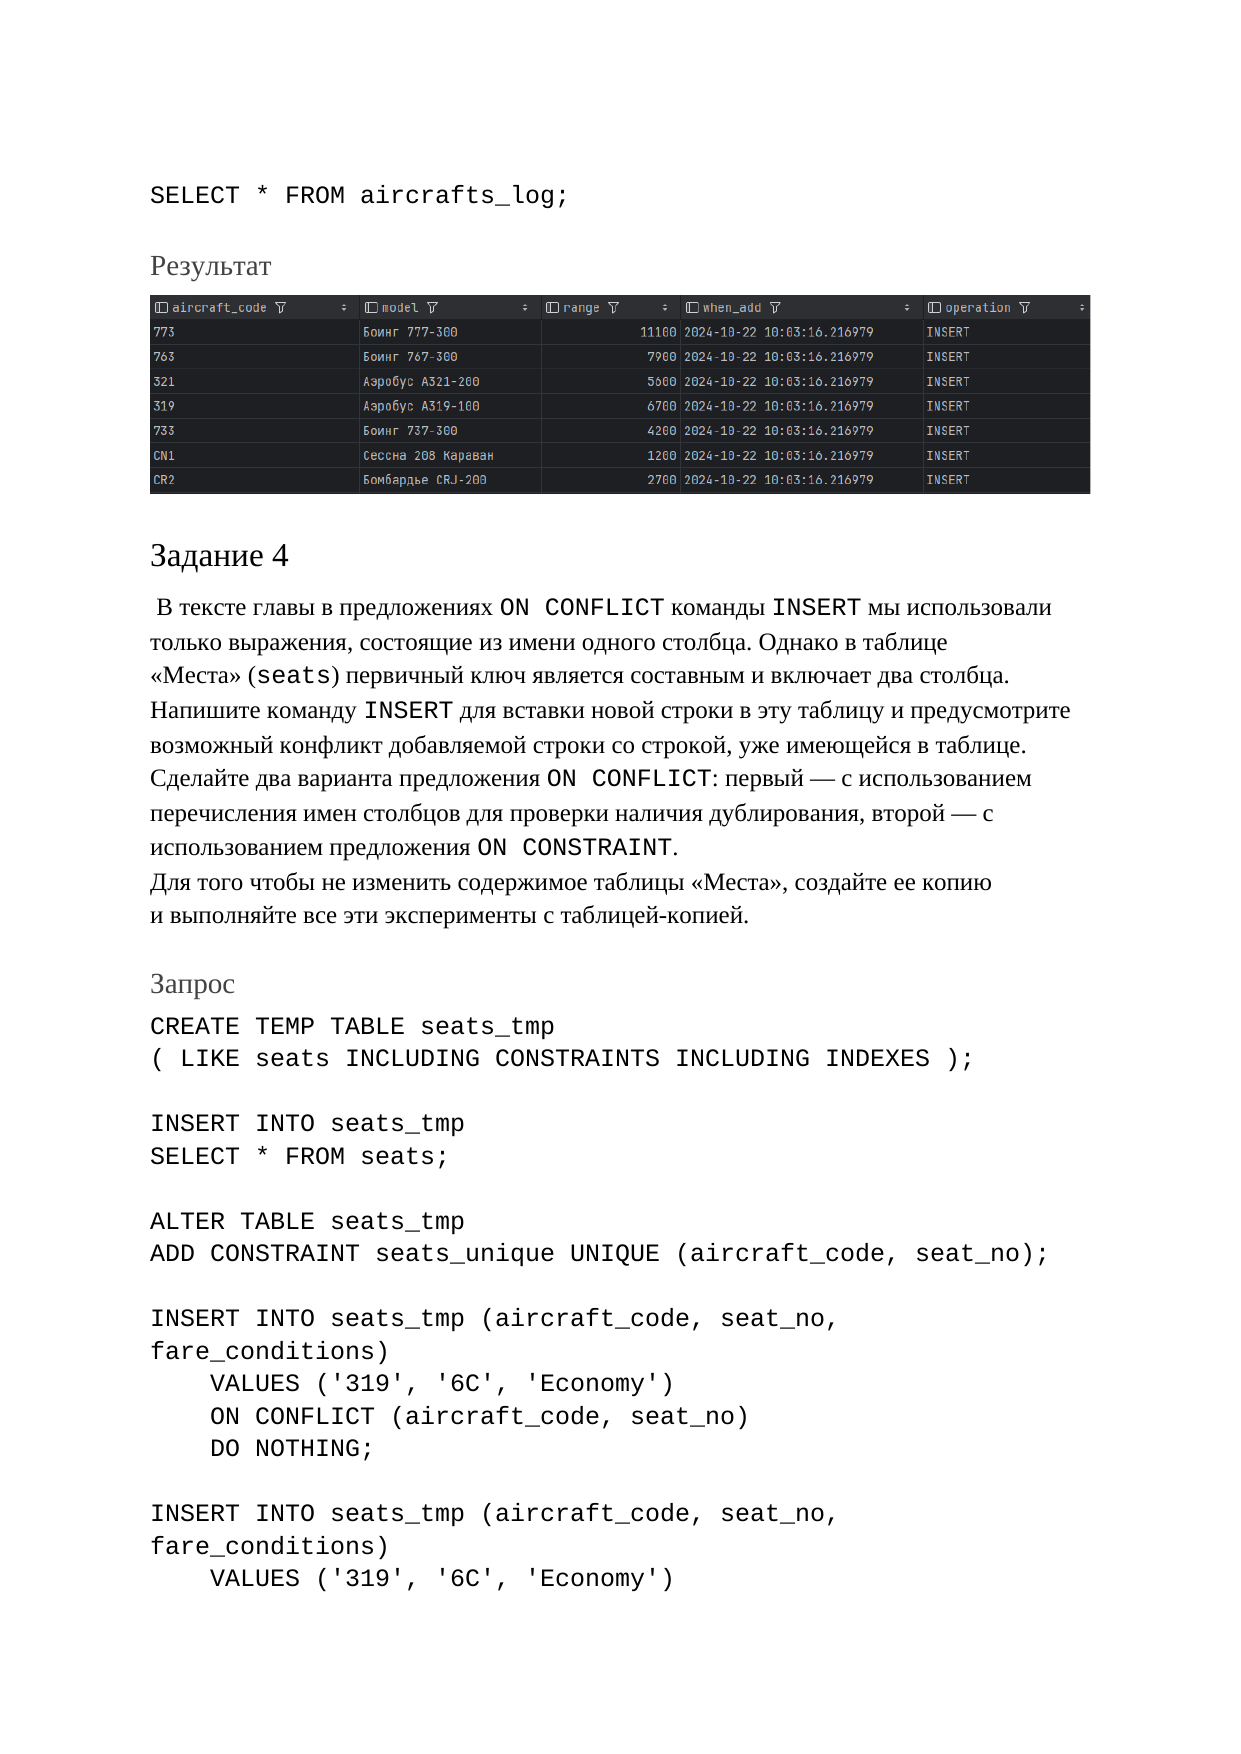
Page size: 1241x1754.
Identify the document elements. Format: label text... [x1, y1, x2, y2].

text и выполняйте все эти эксперименты с таблицей-копией. [150, 900, 1090, 929]
text DO NOTHING; [150, 1436, 1090, 1464]
subtitle Запрос [150, 966, 1090, 1000]
text Для того чтобы не изменить содержимое таблицы «Места», создайте ее копию [150, 867, 1090, 896]
text SELECT * FROM aircrafts_log; [150, 182, 1090, 211]
subtitle Результат [150, 248, 1090, 282]
text VALUES ('319', '6C', 'Economy') [150, 1371, 1090, 1399]
text ALTER TABLE seats_tmp [150, 1208, 1090, 1237]
picture [150, 295, 1091, 494]
text CREATE TEMP TABLE seats_tmp [150, 1013, 1090, 1042]
text В тексте главы в предложениях ON CONFLICT команды INSERT мы использовали только выражения, состоящие из имени одного столбца. Однако в таблице [150, 592, 1090, 656]
text SELECT * FROM seats; [150, 1143, 1090, 1172]
text INSERT INTO seats_tmp (aircraft_code, seat_no, fare_conditions) [150, 1306, 1090, 1367]
text INSERT INTO seats_tmp (aircraft_code, seat_no, fare_conditions) [150, 1501, 1090, 1562]
subtitle Задание 4 [150, 535, 1090, 573]
text ON CONFLICT (aircraft_code, seat_no) [150, 1403, 1090, 1432]
text «Места» (seats) первичный ключ является составным и включает два столбца. [150, 660, 1090, 691]
text INSERT INTO seats_tmp [150, 1111, 1090, 1139]
text Напишите команду INSERT для вставки новой строки в эту таблицу и предусмотрите возможный конфликт добавляемой строки со строкой, уже имеющейся в таблице. Сделайте два варианта предложения ON CONFLICT: первый — с использованием перечисления имен столбцов для проверки наличия дублирования, второй — с использованием предложения ON CONSTRAINT. [150, 695, 1090, 862]
text ADD CONSTRAINT seats_unique UNIQUE (aircraft_code, seat_no); [150, 1241, 1090, 1269]
text ( LIKE seats INCLUDING CONSTRAINTS INCLUDING INDEXES ); [150, 1046, 1090, 1074]
text VALUES ('319', '6C', 'Economy') [150, 1566, 1090, 1594]
